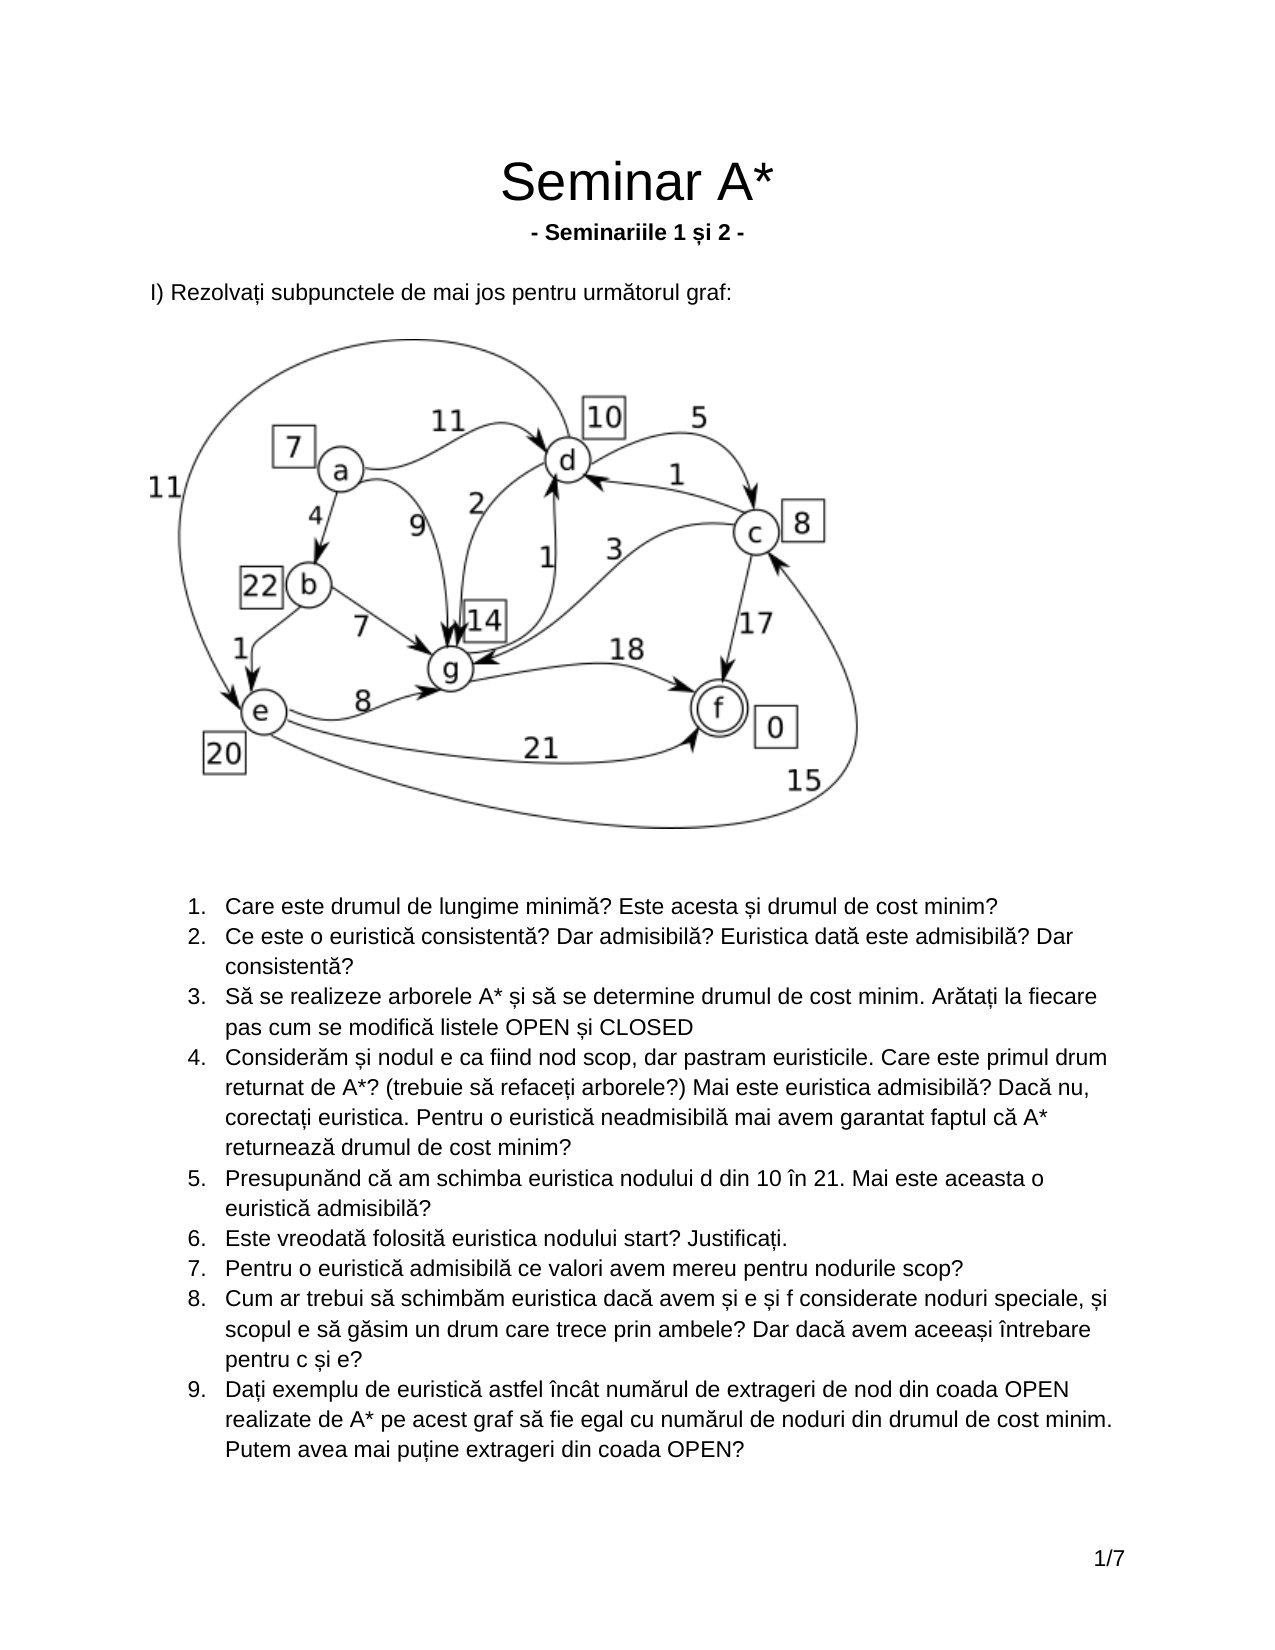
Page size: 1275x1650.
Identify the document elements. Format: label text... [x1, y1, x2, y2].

list Ce este o euristică consistentă? Dar admisibilă? Euristica dată este admisibilă? Dar consistentă? [187, 923, 1125, 979]
text - Seminariile 1 și 2 - [150, 218, 1125, 245]
list Să se realizeze arborele A* și să se determine drumul de cost minim. Arătați la fiecare pas cum se modifică listele OPEN și CLOSED [187, 983, 1125, 1040]
title Seminar A* [150, 150, 1125, 212]
text I) Rezolvați subpunctele de mai jos pentru următorul graf: [150, 279, 1125, 305]
list Presupunănd că am schimba euristica nodului d din 10 în 21. Mai este aceasta o euristică admisibilă? [187, 1164, 1125, 1221]
list Cum ar trebui să schimbăm euristica dacă avem și e și f considerate noduri speciale, și scopul e să găsim un drum care trece prin ambele? Dar dacă avem aceeași întrebare pentru c și e? [187, 1285, 1125, 1372]
list Este vreodată folosită euristica nodului start? Justificați. [187, 1225, 1125, 1251]
list Dați exemplu de euristică astfel încât numărul de extrageri de nod din coada OPEN realizate de A* pe acest graf să fie egal cu numărul de noduri din drumul de cost minim. Putem avea mai puține extrageri din coada OPEN? [187, 1376, 1125, 1463]
list Considerăm și nodul e ca fiind nod scop, dar pastram euristicile. Care este primul drum returnat de A*? (trebuie să refaceți arborele?) Mai este euristica admisibilă? Dacă nu, corectați euristica. Pentru o euristică neadmisibilă mai avem garantat faptul că A* returnează drumul de cost minim? [187, 1044, 1125, 1161]
list Care este drumul de lungime minimă? Este acesta și drumul de cost minim? [187, 893, 1125, 919]
list Pentru o euristică admisibilă ce valori avem mereu pentru nodurile scop? [187, 1255, 1125, 1282]
picture [150, 339, 858, 829]
